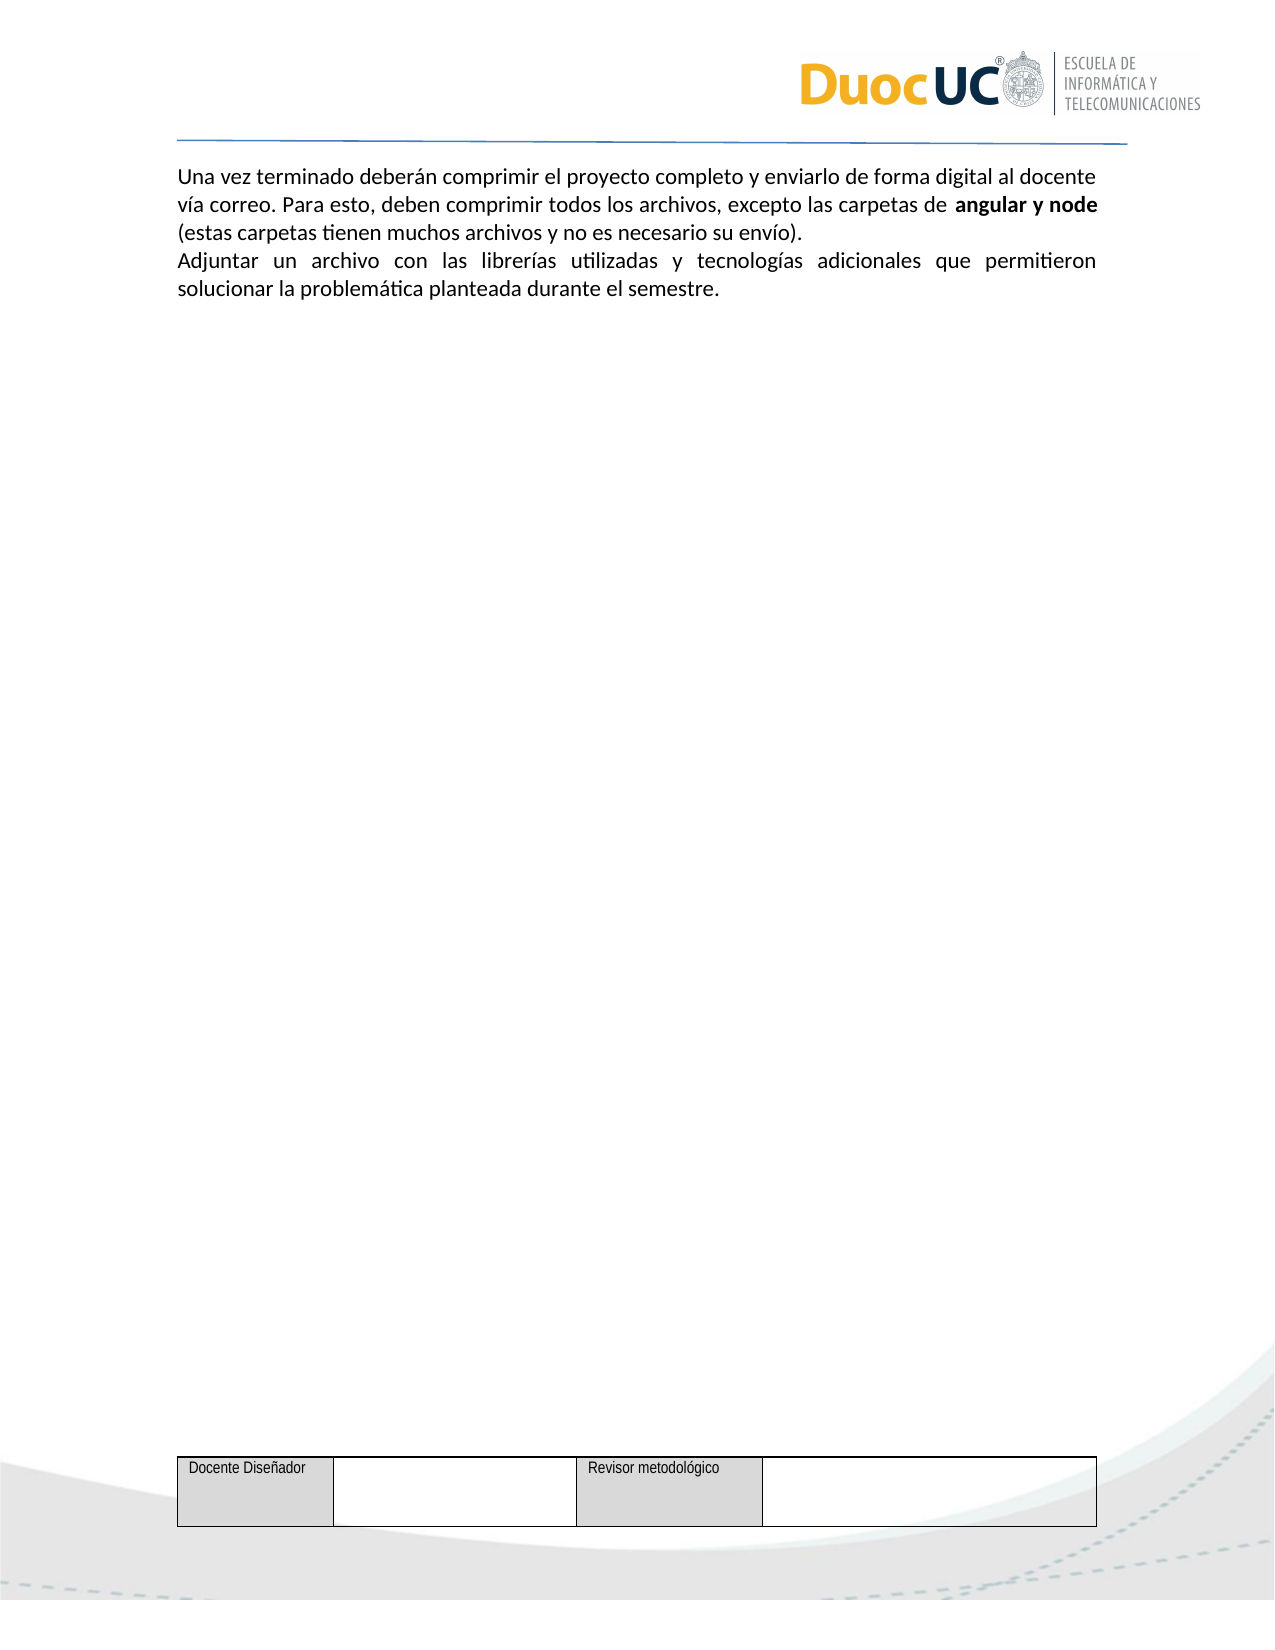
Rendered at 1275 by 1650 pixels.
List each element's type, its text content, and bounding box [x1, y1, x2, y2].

text Adjuntar un archivo con las librerías utilizadas y tecnologías adicionales que permitieron solucionar la problemática planteada durante el semestre. [177, 247, 1098, 303]
picture [800, 50, 1201, 117]
picture [0, 1340, 1275, 1600]
text Una vez terminado deberán comprimir el proyecto completo y enviarlo de forma digital al docente vía correo. Para esto, deben comprimir todos los archivos, excepto las carpetas de angular y node (estas carpetas tienen muchos archivos y no es necesario su envío). [177, 162, 1098, 247]
